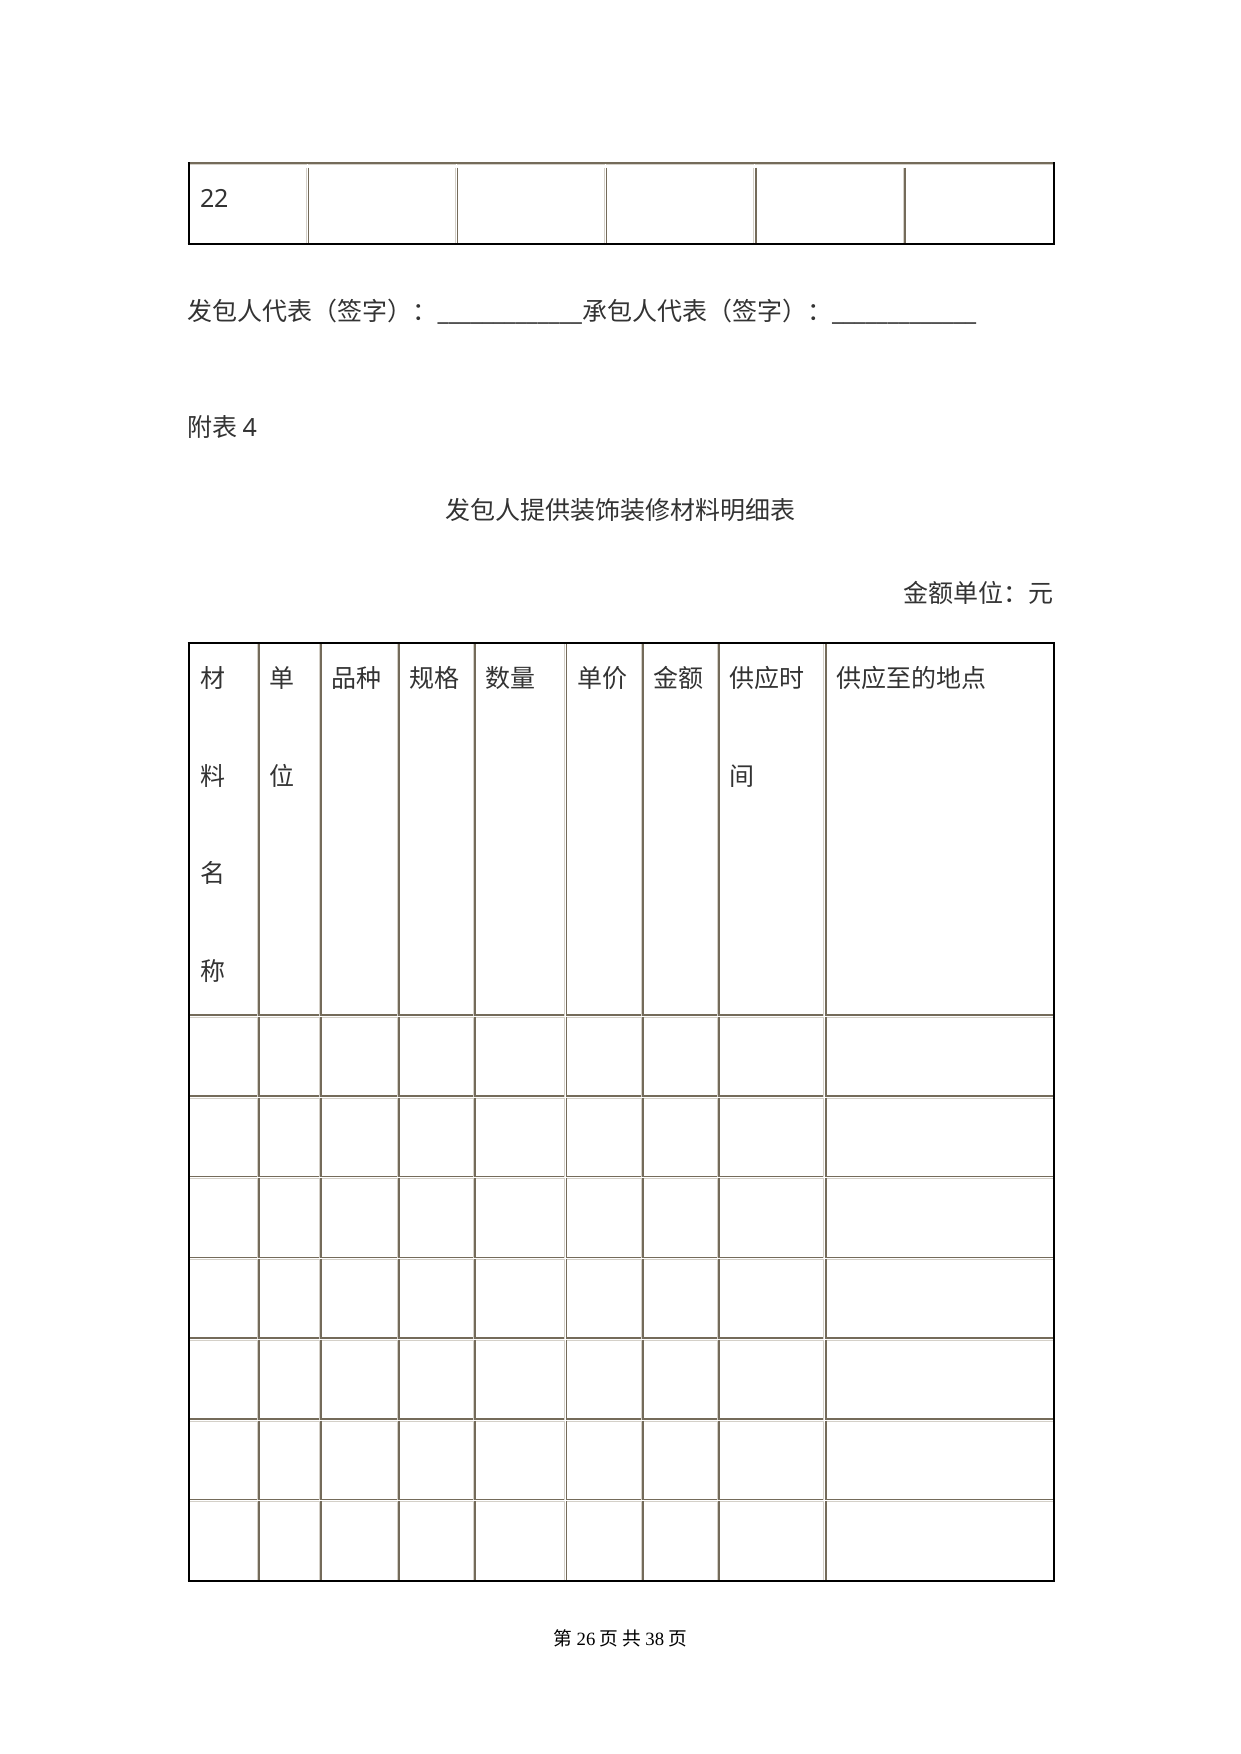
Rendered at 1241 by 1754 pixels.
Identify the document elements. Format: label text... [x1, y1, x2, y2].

table_header 单位 [260, 644, 319, 1014]
table_cell [400, 1341, 473, 1418]
table_header 规格 [400, 644, 473, 1014]
table_header 品种 [322, 644, 397, 1014]
table_cell [644, 1341, 717, 1418]
text 发包人提供装饰装修材料明细表 [187, 476, 1053, 541]
text 金额单位：元 [187, 559, 1053, 624]
table_cell [260, 1502, 319, 1579]
table_cell [322, 1260, 397, 1337]
table_cell [476, 1018, 564, 1095]
table_cell [644, 1260, 717, 1337]
table_cell [827, 1502, 1053, 1579]
table_cell [567, 1422, 641, 1499]
table_cell [644, 1502, 717, 1579]
table_cell [190, 1502, 257, 1579]
table_cell [720, 1422, 823, 1499]
table_cell [567, 1179, 641, 1257]
table_cell [567, 1341, 641, 1418]
table_cell [190, 1018, 257, 1095]
table_cell [476, 1502, 564, 1579]
table_cell [644, 1099, 717, 1176]
table_cell [476, 1179, 564, 1257]
table_cell [567, 1502, 641, 1579]
table_cell [720, 1260, 823, 1337]
table_cell [400, 1179, 473, 1257]
table_cell [322, 1099, 397, 1176]
table_cell 22 [190, 165, 307, 243]
table_cell [644, 1018, 717, 1095]
table_cell [400, 1018, 473, 1095]
table_header 金额 [644, 644, 717, 1014]
text 发包人代表（签字）：_____________承包人代表（签字）：_____________ [187, 277, 1053, 342]
table_cell [567, 1099, 641, 1176]
table_cell [720, 1502, 823, 1579]
table_cell [567, 1018, 641, 1095]
table_cell [260, 1260, 319, 1337]
table_cell [190, 1099, 257, 1176]
table_cell [606, 164, 755, 243]
table_cell [476, 1341, 564, 1418]
table_cell [190, 1341, 257, 1418]
table_header 供应时间 [720, 644, 823, 1014]
table_cell [322, 1341, 397, 1418]
table_cell [400, 1422, 473, 1499]
table_cell [260, 1179, 319, 1257]
table_cell [644, 1422, 717, 1499]
table_cell [827, 1260, 1053, 1337]
table_cell [827, 1018, 1053, 1095]
table_cell [190, 1422, 257, 1499]
table_cell [827, 1179, 1053, 1257]
table_header 单价 [567, 644, 641, 1014]
table_cell [322, 1179, 397, 1257]
table_cell [260, 1341, 319, 1418]
table_header 供应至的地点 [827, 644, 1053, 1014]
table_cell [827, 1341, 1053, 1418]
table_cell [476, 1422, 564, 1499]
table_cell [190, 1260, 257, 1337]
table_cell [755, 165, 904, 243]
table_cell [827, 1422, 1053, 1499]
table_cell [457, 165, 606, 243]
table_cell [400, 1260, 473, 1337]
table_cell [476, 1099, 564, 1176]
table_cell [720, 1099, 823, 1176]
table_cell [720, 1179, 823, 1257]
text 附表4 [187, 393, 1053, 458]
table_cell [260, 1422, 319, 1499]
table_cell [322, 1422, 397, 1499]
table_cell [476, 1260, 564, 1337]
table_cell [904, 165, 1053, 243]
table_header 材料名称 [190, 644, 257, 1014]
table_cell [644, 1179, 717, 1257]
table_cell [400, 1502, 473, 1579]
table_cell [322, 1018, 397, 1095]
table_cell [260, 1099, 319, 1176]
table_cell [567, 1260, 641, 1337]
table_cell [260, 1018, 319, 1095]
table_cell [322, 1502, 397, 1579]
table_header 数量 [476, 644, 564, 1014]
table_cell [308, 165, 457, 243]
table_cell [720, 1341, 823, 1418]
table_cell [720, 1018, 823, 1095]
table_cell [190, 1179, 257, 1257]
table_cell [400, 1099, 473, 1176]
table_cell [827, 1099, 1053, 1176]
